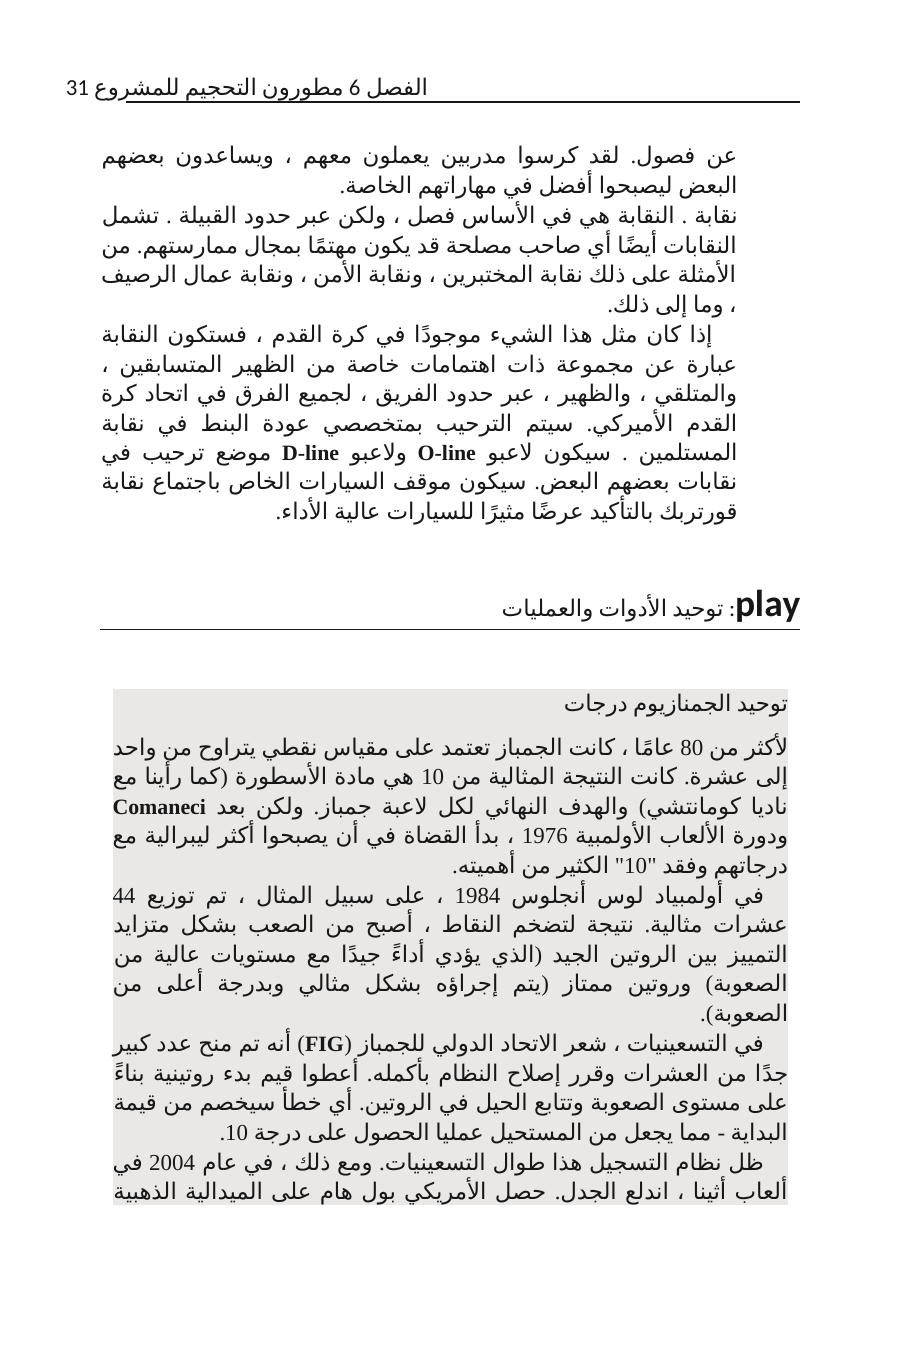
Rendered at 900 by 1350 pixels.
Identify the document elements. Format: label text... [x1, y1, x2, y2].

text نقابة . النقابة هي في الأساس فصل ، ولكن عبر حدود القبيلة . تشمل النقابات أيضًا أي صاحب مصلحة قد يكون مهتمًا بمجال ممارستهم. من الأمثلة على ذلك نقابة المختبرين ، ونقابة الأمن ، ونقابة عمال الرصيف ، وما إلى ذلك. [101, 202, 738, 317]
text إذا كان مثل هذا الشيء موجودًا في كرة القدم ، فستكون النقابة عبارة عن مجموعة ذات اهتمامات خاصة من الظهير المتسابقين ، والمتلقي ، والظهير ، عبر حدود الفريق ، لجميع الفرق في اتحاد كرة القدم الأميركي. سيتم الترحيب بمتخصصي عودة البنط في نقابة المستلمين . سيكون لاعبو O-line ولاعبو D-line موضع ترحيب في نقابات بعضهم البعض. سيكون موقف السيارات الخاص باجتماع نقابة قورتربك بالتأكيد عرضًا مثيرًا للسيارات عالية الأداء. [101, 321, 738, 524]
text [113, 1149, 788, 1205]
subtitle play: توحيد الأدوات والعمليات [238, 580, 801, 626]
text في التسعينيات ، شعر الاتحاد الدولي للجمباز (FIG) أنه تم منح عدد كبير جدًا من العشرات وقرر إصلاح النظام بأكمله. أعطوا قيم بدء روتينية بناءً على مستوى الصعوبة وتتابع الحيل في الروتين. أي خطأ سيخصم من قيمة البداية - مما يجعل من المستحيل عمليا الحصول على درجة 10. [113, 1030, 788, 1145]
text في أولمبياد لوس أنجلوس 1984 ، على سبيل المثال ، تم توزيع 44 عشرات مثالية. نتيجة لتضخم النقاط ، أصبح من الصعب بشكل متزايد التمييز بين الروتين الجيد (الذي يؤدي أداءً جيدًا مع مستويات عالية من الصعوبة) وروتين ممتاز (يتم إجراؤه بشكل مثالي وبدرجة أعلى من الصعوبة). [113, 882, 788, 1026]
subtitle توحيد الجمنازيوم درجات [113, 689, 788, 717]
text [101, 142, 738, 198]
text لأكثر من 80 عامًا ، كانت الجمباز تعتمد على مقياس نقطي يتراوح من واحد إلى عشرة. كانت النتيجة المثالية من 10 هي مادة الأسطورة (كما رأينا مع ناديا كومانتشي) والهدف النهائي لكل لاعبة جمباز. ولكن بعد Comaneci ودورة الألعاب الأولمبية 1976 ، بدأ القضاة في أن يصبحوا أكثر ليبرالية مع درجاتهم وفقد "10" الكثير من أهميته. [113, 734, 788, 878]
